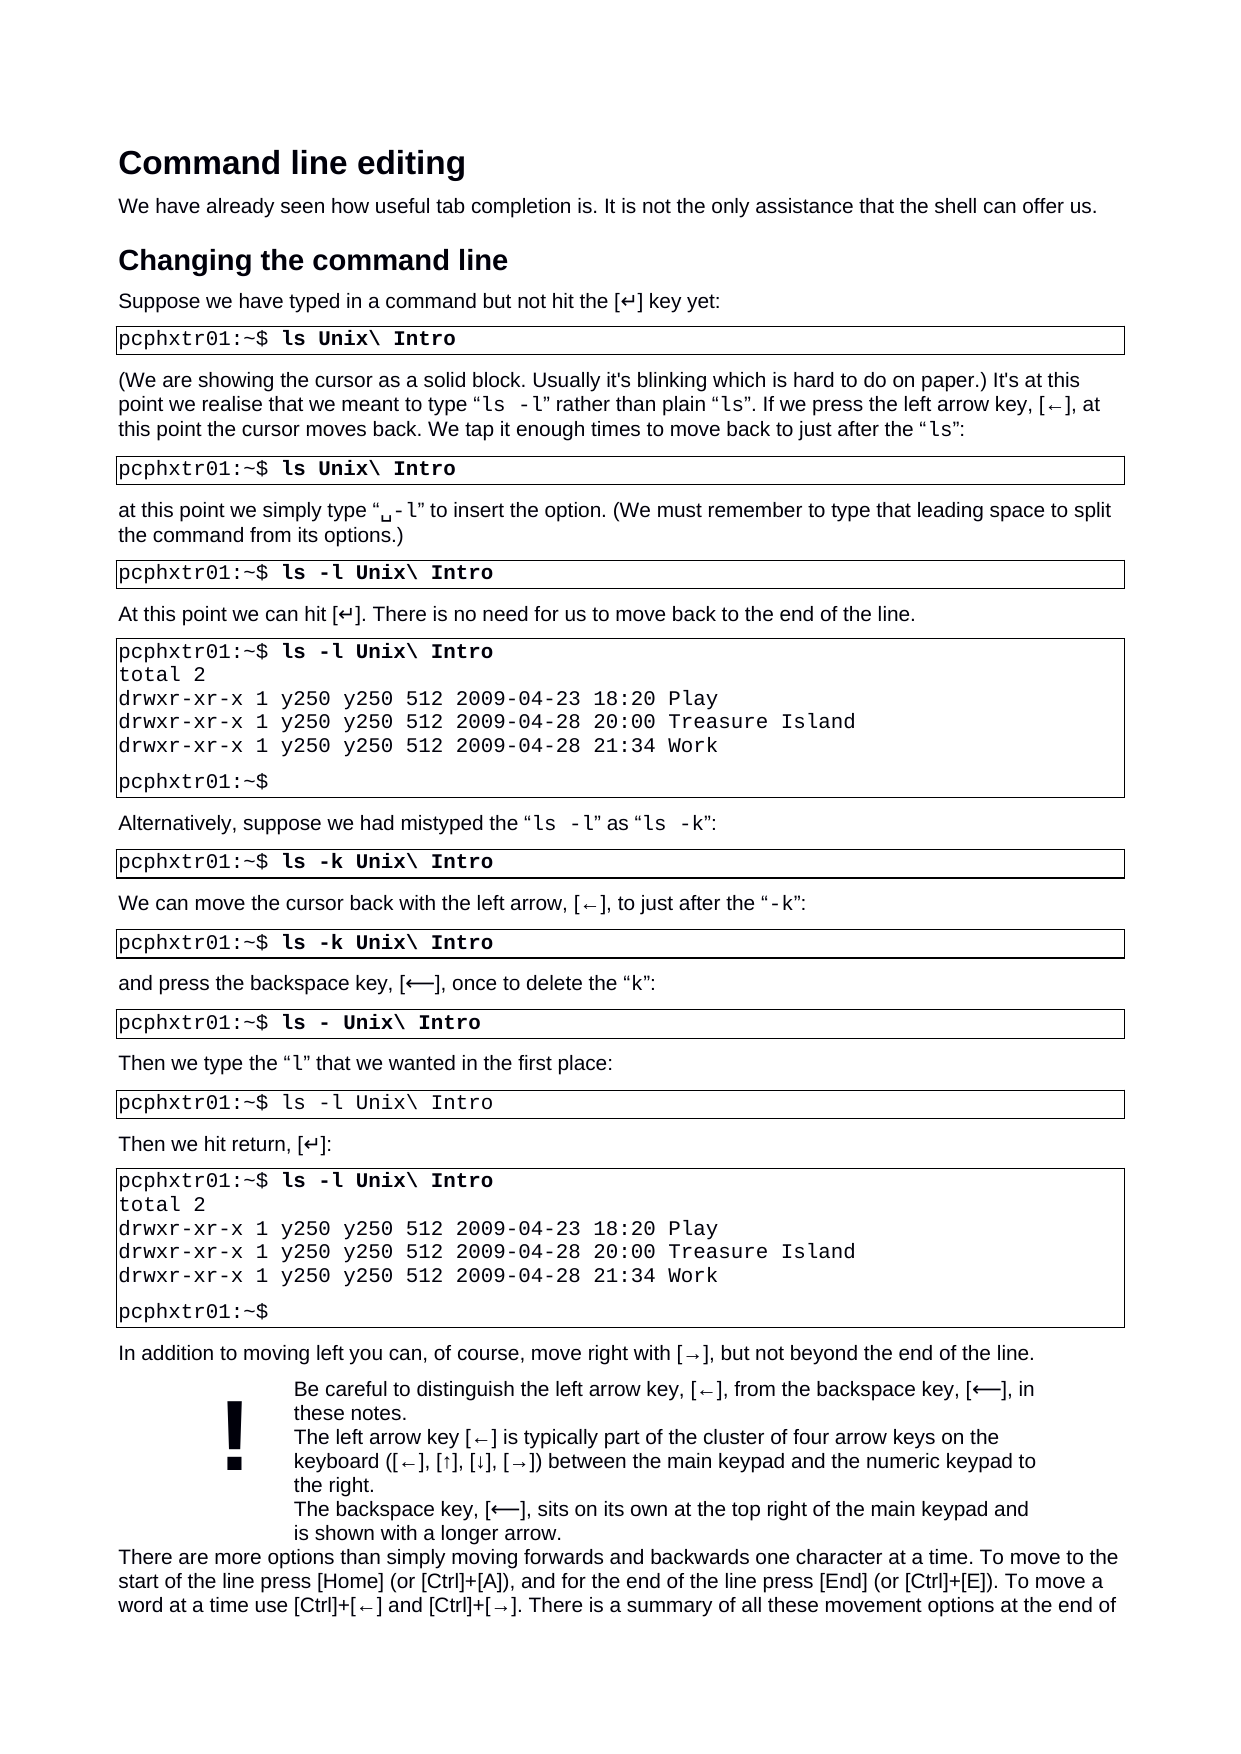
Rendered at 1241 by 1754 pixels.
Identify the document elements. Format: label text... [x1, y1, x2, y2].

text Then we hit return, [↵]: [118, 1131, 1122, 1155]
text In addition to moving left you can, of course, move right with [→], but not beyond the end of the line. [118, 1341, 1122, 1364]
table_header ! [177, 1377, 294, 1545]
text We have already seen how useful tab completion is. It is not the only assistance that the shell can offer us. [118, 194, 1122, 218]
text We can move the cursor back with the left arrow, [←], to just after the “-k”: [118, 891, 1122, 917]
text at this point we simply type “␣-l” to insert the option. (We must remember to type that leading space to split the command from its options.) [118, 497, 1122, 547]
text pcphxtr01:~$ [117, 769, 1124, 797]
subtitle Changing the command line [118, 243, 1122, 277]
text pcphxtr01:~$ ls -l Unix\ Intro total 2 drwxr-xr-x 1 y250 y250 512 2009-04-23 18:20 Play drwxr-xr-x 1 y250 y250 512 2009-04-28 20:00 Treasure Island drwxr-xr-x 1 y250 y250 512 2009-04-28 21:34 Work [117, 639, 1124, 759]
text Alternatively, suppose we had mistyped the “ls -l” as “ls -k”: [118, 811, 1122, 836]
subtitle Command line editing [118, 143, 1122, 182]
text pcphxtr01:~$ ls -k Unix\ Intro [117, 930, 1124, 957]
text and press the backspace key, [⟵], once to delete the “k”: [118, 971, 1122, 997]
text pcphxtr01:~$ ls - Unix\ Intro [117, 1010, 1124, 1038]
text Then we type the “l” that we wanted in the first place: [118, 1051, 1122, 1077]
text pcphxtr01:~$ ls -l Unix\ Intro total 2 drwxr-xr-x 1 y250 y250 512 2009-04-23 18:20 Play drwxr-xr-x 1 y250 y250 512 2009-04-28 20:00 Treasure Island drwxr-xr-x 1 y250 y250 512 2009-04-28 21:34 Work [117, 1169, 1124, 1289]
text Suppose we have typed in a command but not hit the [↵] key yet: [118, 289, 1122, 313]
text At this point we can hit [↵]. There is no need for us to move back to the end of the line. [118, 602, 1122, 626]
text (We are showing the cursor as a solid block. Usually it's blinking which is hard to do on paper.) It's at this point we realise that we meant to type “ls -l” rather than plain “ls”. If we press the left arrow key, [←], at this point the cursor moves back. We tap it enough times to move back to just after the “ls”: [118, 367, 1122, 443]
text pcphxtr01:~$ ls Unix\ Intro [117, 327, 1124, 354]
text pcphxtr01:~$ ls -l Unix\ Intro [117, 1091, 1124, 1118]
table_header Be careful to distinguish the left arrow key, [←], from the backspace key, [⟵], in these notes. The left arrow key [←] is typically part of the cluster of four arrow keys on the keyboard ([←], [↑], [↓], [→]) between the main keypad and the numeric keypad to the right. The backspace key, [⟵], sits on its own at the top right of the main keypad and is shown with a longer arrow. [294, 1377, 1048, 1545]
text pcphxtr01:~$ ls -l Unix\ Intro [117, 561, 1124, 588]
text pcphxtr01:~$ ls -k Unix\ Intro [117, 850, 1124, 877]
text pcphxtr01:~$ [117, 1299, 1124, 1327]
text pcphxtr01:~$ ls Unix\ Intro [117, 457, 1124, 484]
